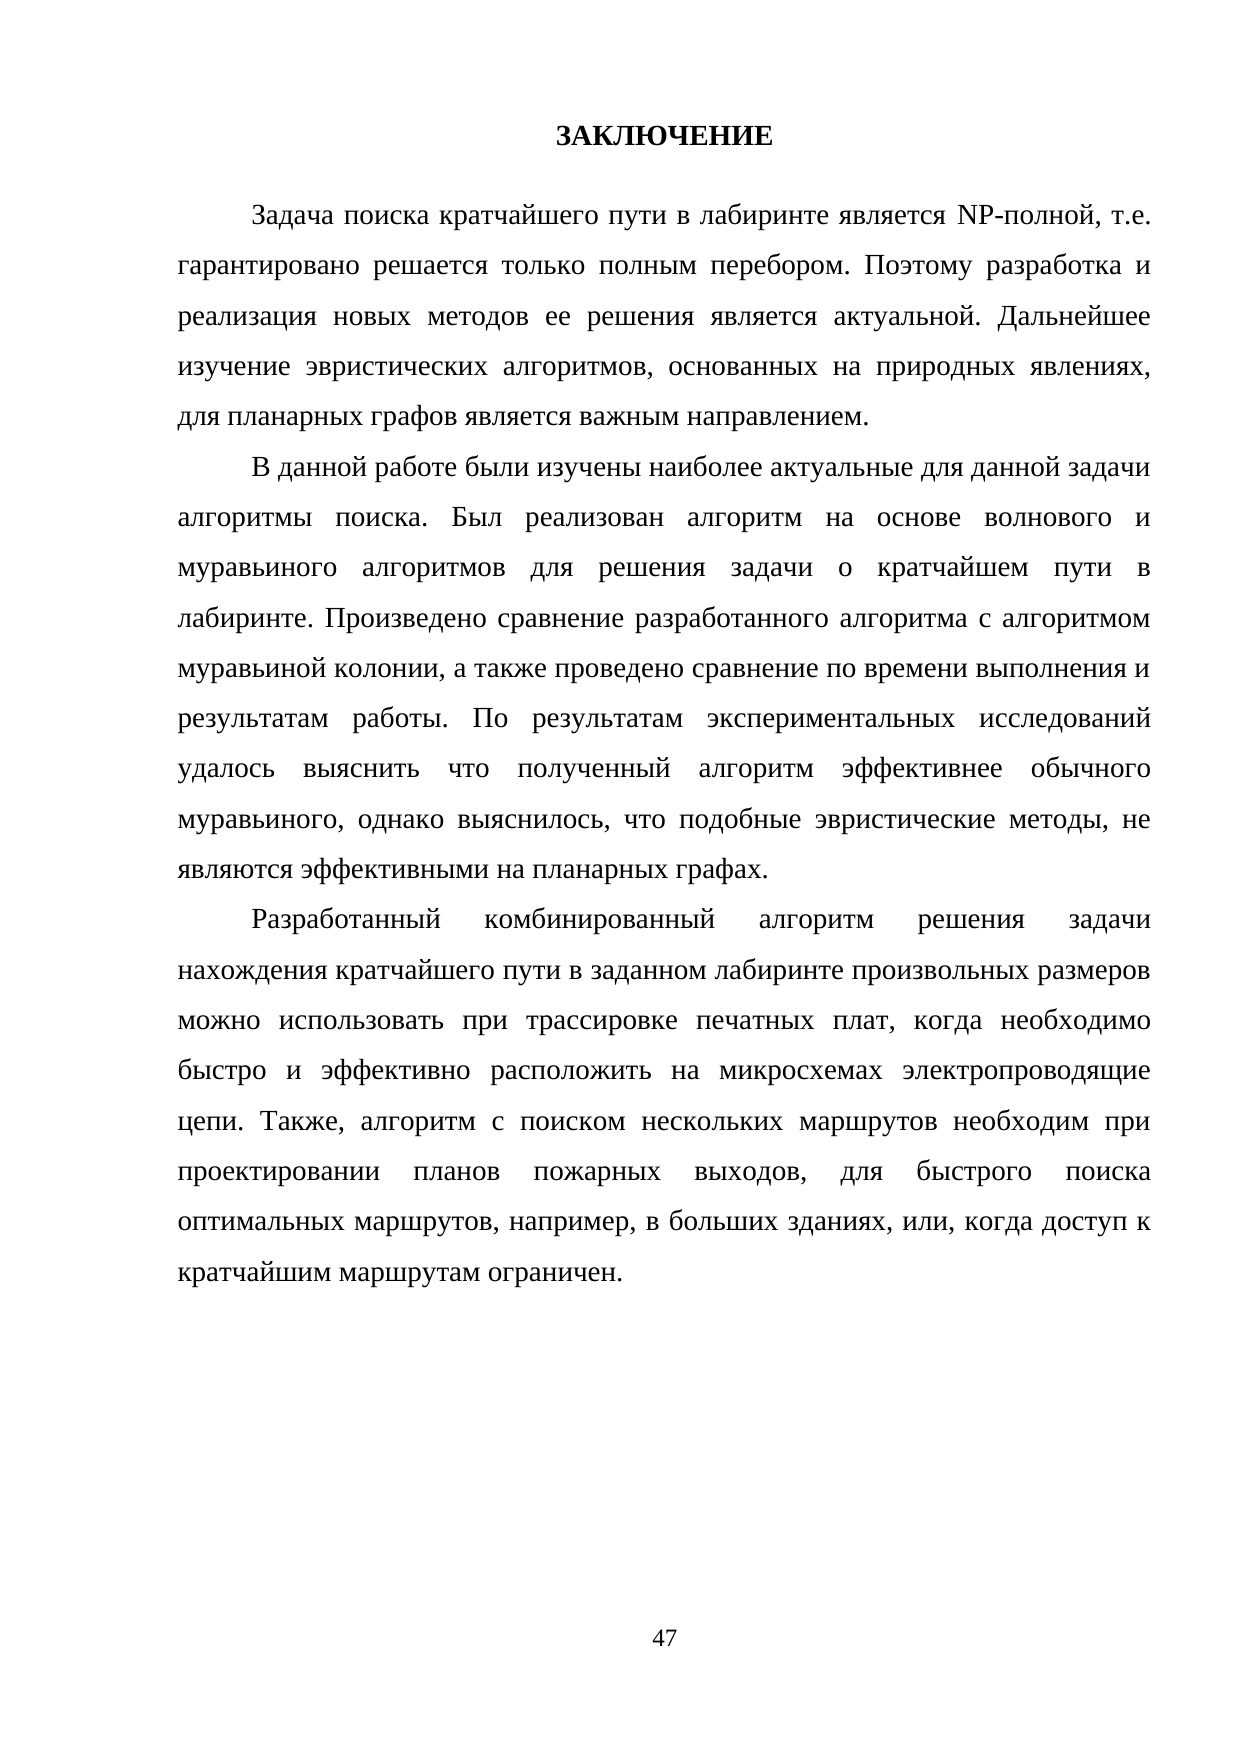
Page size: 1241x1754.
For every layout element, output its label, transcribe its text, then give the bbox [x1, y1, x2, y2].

text Задача поиска кратчайшего пути в лабиринте является NP-полной, т.е. гарантировано решается только полным перебором. Поэтому разработка и реализация новых методов ее решения является актуальной. Дальнейшее изучение эвристических алгоритмов, основанных на природных явлениях, для планарных графов является важным направлением. [177, 197, 1152, 432]
text В данной работе были изучены наиболее актуальные для данной задачи алгоритмы поиска. Был реализован алгоритм на основе волнового и муравьиного алгоритмов для решения задачи о кратчайшем пути в лабиринте. Произведено сравнение разработанного алгоритма с алгоритмом муравьиной колонии, а также проведено сравнение по времени выполнения и результатам работы. По результатам экспериментальных исследований удалось выяснить что полученный алгоритм эффективнее обычного муравьиного, однако выяснилось, что подобные эвристические методы, не являются эффективными на планарных графах. [177, 449, 1152, 885]
text Разработанный комбинированный алгоритм решения задачи нахождения кратчайшего пути в заданном лабиринте произвольных размеров можно использовать при трассировке печатных плат, когда необходимо быстро и эффективно расположить на микросхемах электропроводящие цепи. Также, алгоритм с поиском нескольких маршрутов необходим при проектировании планов пожарных выходов, для быстрого поиска оптимальных маршрутов, например, в больших зданиях, или, когда доступ к кратчайшим маршрутам ограничен. [177, 902, 1152, 1287]
subtitle ЗАКЛЮЧЕНИЕ [177, 118, 1152, 152]
